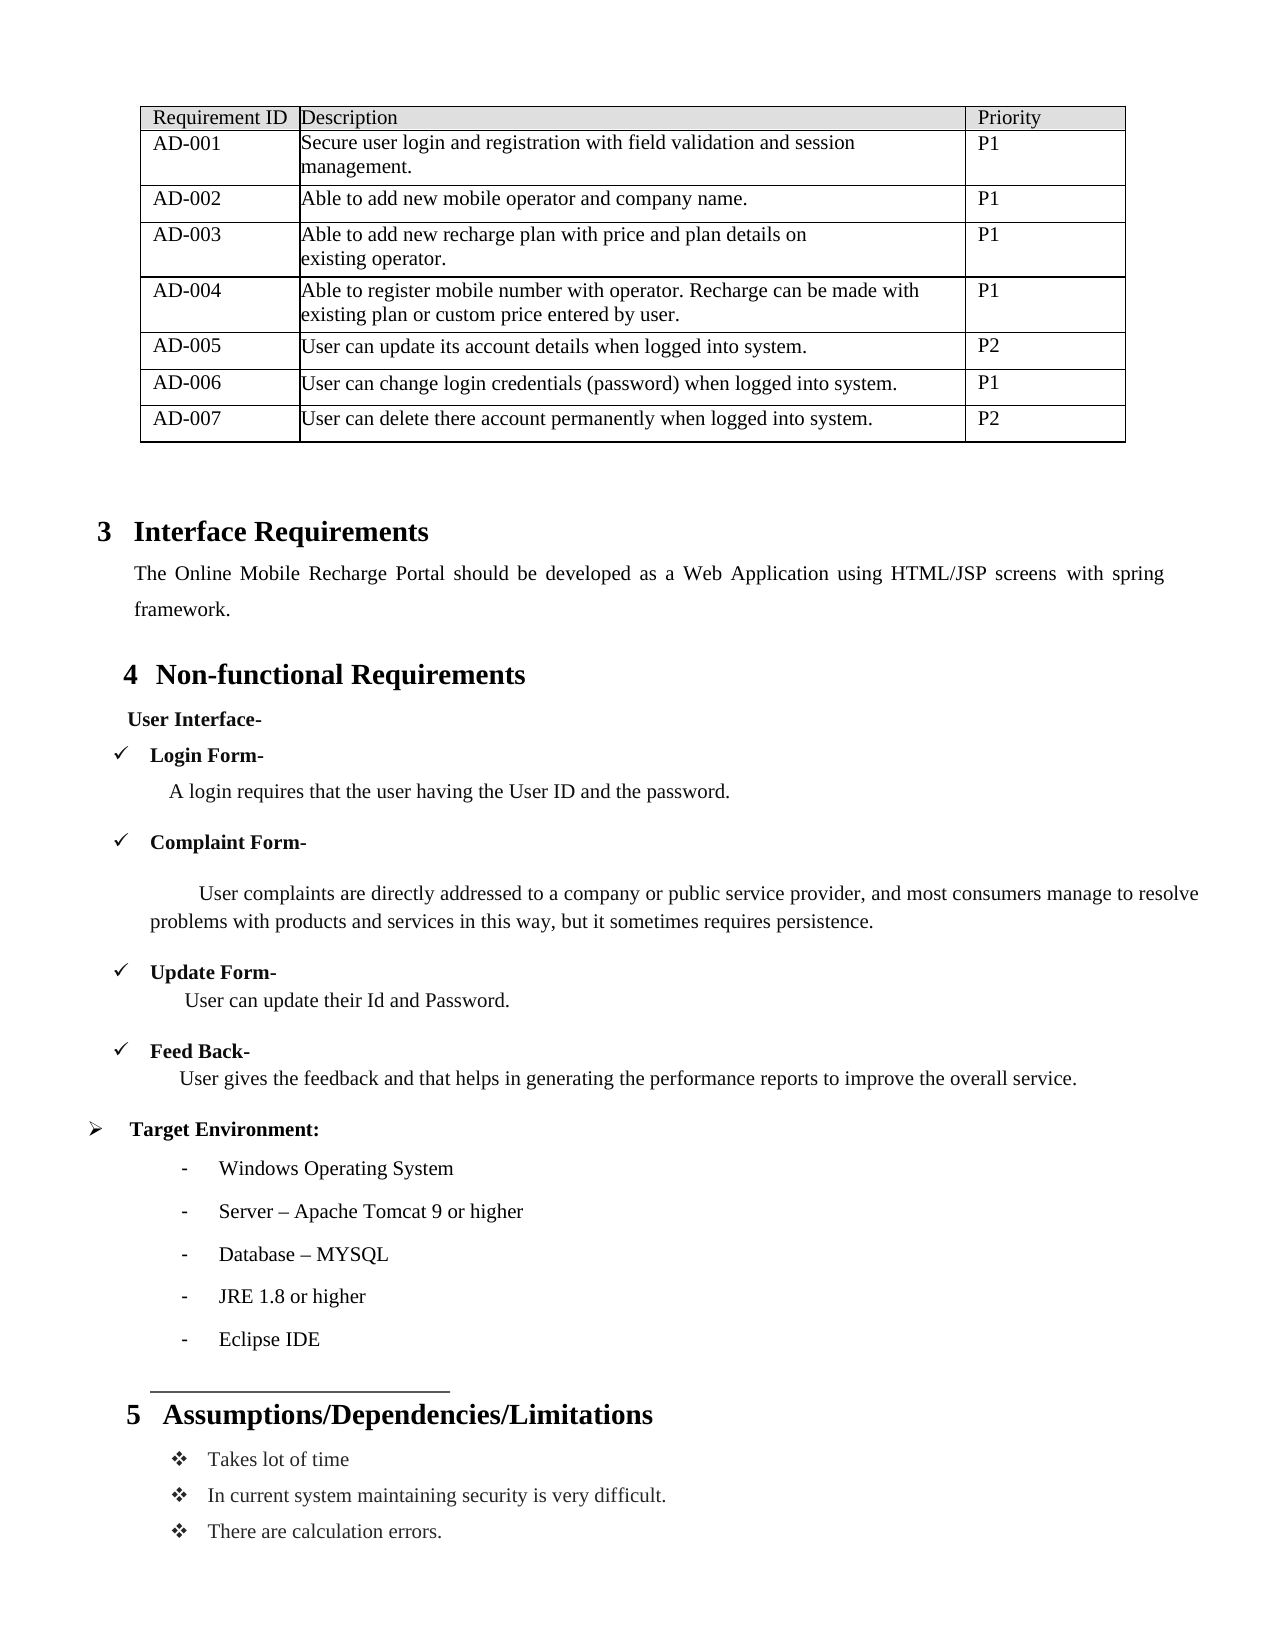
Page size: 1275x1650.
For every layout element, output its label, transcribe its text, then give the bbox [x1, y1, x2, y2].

table_cell P1 [966, 186, 1125, 222]
table_cell P1 [966, 223, 1125, 276]
list Database – MYSQL [181, 1239, 1200, 1267]
list Feed Back- [112, 1039, 1200, 1063]
table_cell Able to add new recharge plan with price and plan details on existing operator. [301, 223, 965, 276]
list There are calculation errors. [170, 1519, 1200, 1543]
subtitle 5 Assumptions/Dependencies/Limitations [75, 1397, 1200, 1430]
list Server – Apache Tomcat 9 or higher [181, 1196, 1200, 1225]
table_cell AD-006 [141, 370, 299, 404]
list JRE 1.8 or higher [181, 1282, 1200, 1310]
text The Online Mobile Recharge Portal should be developed as a Web Application using HTML/JSP screens with spring framework. [134, 561, 1164, 621]
table_cell P1 [966, 278, 1125, 332]
table_cell Able to add new mobile operator and company name. [301, 186, 965, 222]
table_cell User can change login credentials (password) when logged into system. [301, 370, 965, 404]
text User gives the feedback and that helps in generating the performance reports to improve the overall service. [75, 1066, 1200, 1090]
table_cell AD-007 [141, 406, 299, 441]
text User Interface- [75, 707, 1200, 731]
table_cell User can update its account details when logged into system. [301, 333, 965, 369]
list User complaints are directly addressed to a company or public service provider, and most consumers manage to resolve problems with products and services in this way, but it sometimes requires persistence. [150, 881, 1200, 933]
table_cell P1 [966, 370, 1125, 404]
table_cell AD-005 [141, 333, 299, 369]
table_header Requirement ID [141, 107, 299, 129]
table_cell AD-002 [141, 186, 299, 222]
table_cell P2 [966, 406, 1125, 441]
table_header Priority [966, 107, 1125, 129]
table_header Description [301, 107, 965, 129]
list Login Form- [112, 743, 1200, 767]
text User can update their Id and Password. [75, 988, 1200, 1012]
text A login requires that the user having the User ID and the password. [75, 779, 1200, 803]
list In current system maintaining security is very difficult. [170, 1483, 1200, 1507]
subtitle Target Environment: [87, 1117, 1200, 1141]
list Windows Operating System [181, 1153, 1200, 1182]
subtitle Non-functional Requirements [123, 657, 1200, 690]
table_cell AD-001 [141, 131, 299, 185]
table_cell AD-004 [141, 278, 299, 332]
table_cell Able to register mobile number with operator. Recharge can be made with existing plan or custom price entered by user. [301, 278, 965, 332]
table_cell Secure user login and registration with field validation and session management. [301, 131, 965, 185]
table_cell AD-003 [141, 223, 299, 276]
list Eclipse IDE [181, 1324, 1200, 1353]
list Update Form- [112, 960, 1200, 984]
subtitle 3 Interface Requirements [75, 514, 1200, 548]
list Takes lot of time [170, 1447, 1200, 1471]
table_cell User can delete there account permanently when logged into system. [301, 406, 965, 441]
list Complaint Form- [112, 830, 1200, 854]
table_cell P1 [966, 131, 1125, 185]
table_cell P2 [966, 333, 1125, 369]
